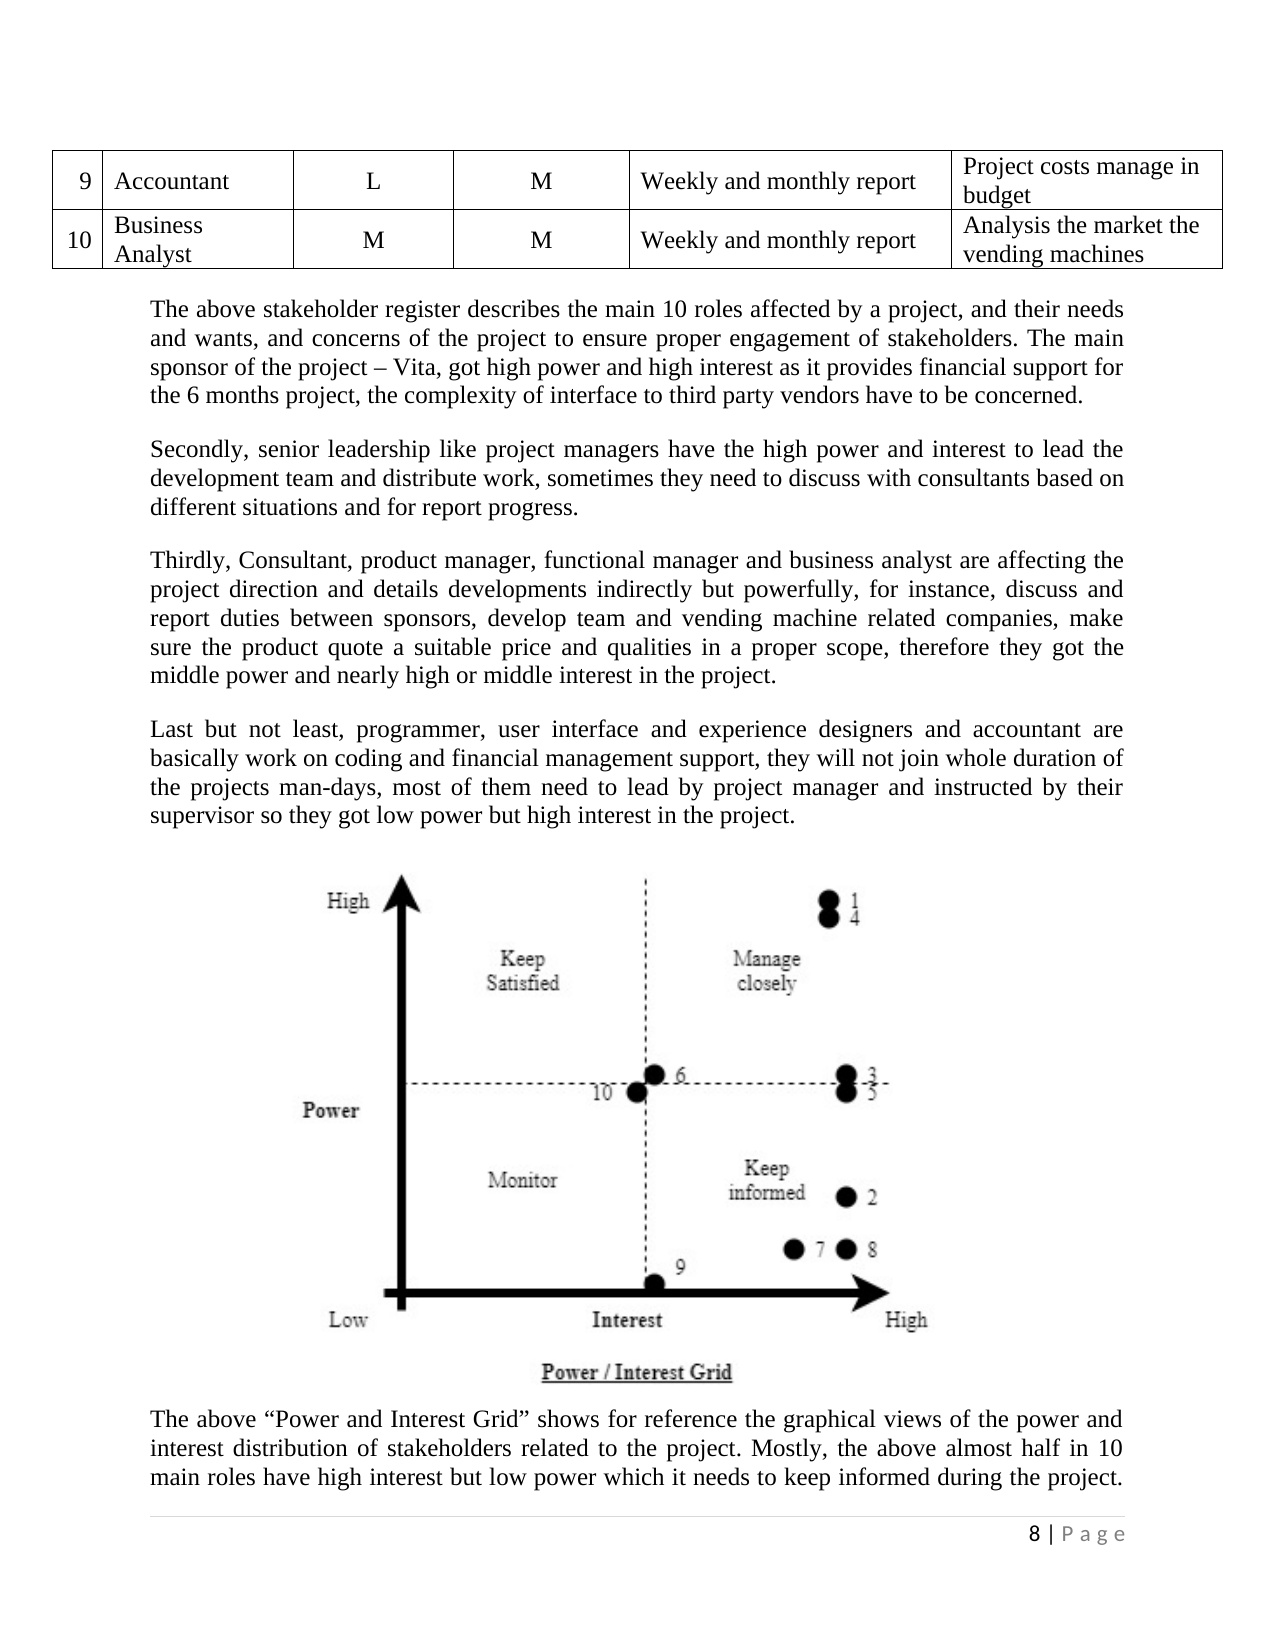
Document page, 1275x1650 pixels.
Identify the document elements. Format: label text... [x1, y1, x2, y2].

table_cell Weekly and monthly report [630, 151, 951, 209]
table_cell Business Analyst [103, 210, 293, 268]
table_cell Weekly and monthly report [630, 210, 951, 268]
picture [279, 858, 961, 1385]
table_cell Analysis the market the vending machines [952, 210, 1222, 268]
text Last but not least, programmer, user interface and experience designers and accountant are basically work on coding and financial management support, they will not join whole duration of the projects man-days, most of them need to lead by project manager and instructed by their supervisor so they got low power but high interest in the project. [150, 714, 1125, 829]
table_cell M [454, 151, 629, 209]
table_cell Project costs manage in budget [952, 151, 1222, 209]
table_cell Accountant [103, 151, 293, 209]
text The above stakeholder register describes the main 10 roles affected by a project, and their needs and wants, and concerns of the project to ensure proper engagement of stakeholders. The main sponsor of the project – Vita, got high power and high interest as it provides financial support for the 6 months project, the complexity of interface to third party vendors have to be concerned. [150, 294, 1125, 409]
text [150, 1404, 1125, 1491]
text Secondly, senior leadership like project managers have the high power and interest to lead the development team and distribute work, sometimes they need to discuss with consultants based on different situations and for report progress. [150, 434, 1125, 521]
table_cell M [454, 210, 629, 268]
table_cell 10 [53, 210, 102, 268]
table_cell L [294, 151, 453, 209]
text Thirdly, Consultant, product manager, functional manager and business analyst are affecting the project direction and details developments indirectly but powerfully, for instance, discuss and report duties between sponsors, develop team and vending machine related companies, make sure the product quote a suitable price and qualities in a proper scope, therefore they got the middle power and nearly high or middle interest in the project. [150, 546, 1125, 689]
table_cell M [294, 210, 453, 268]
table_cell 9 [53, 151, 102, 209]
